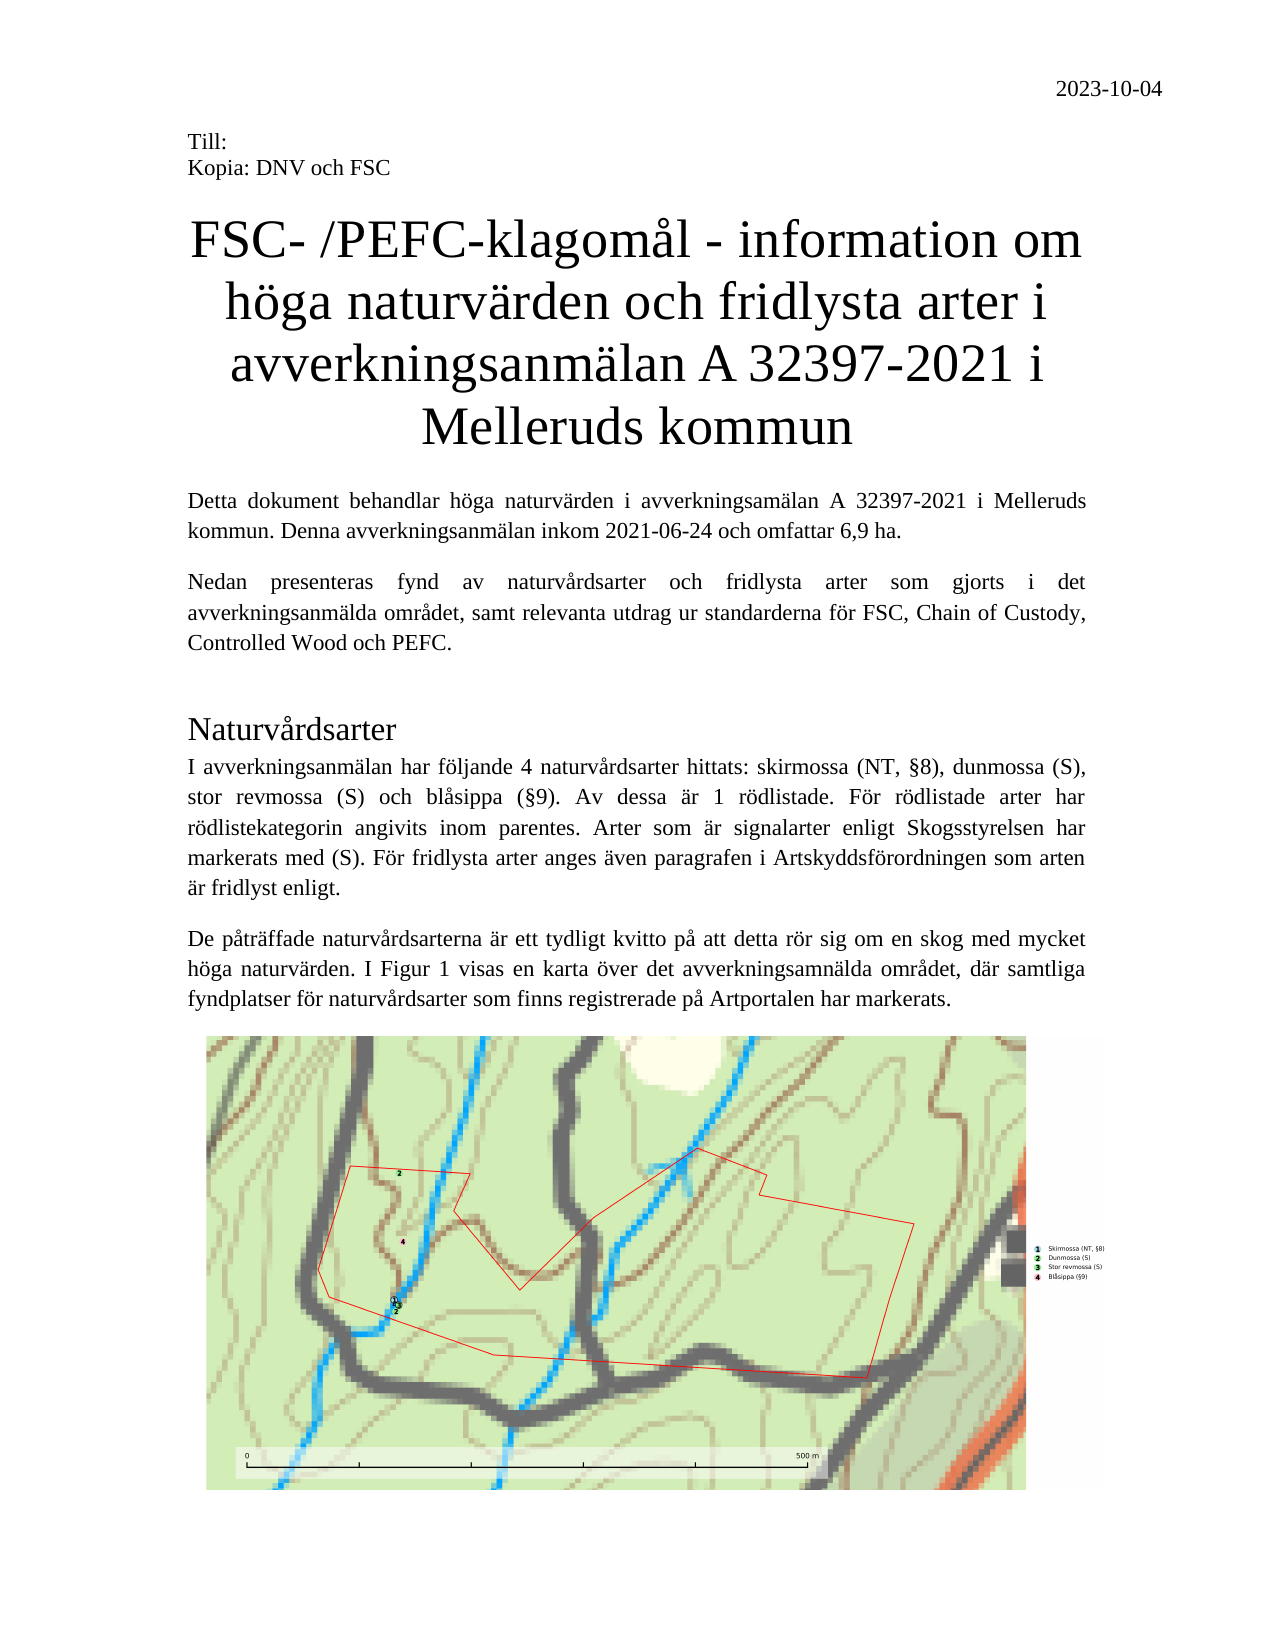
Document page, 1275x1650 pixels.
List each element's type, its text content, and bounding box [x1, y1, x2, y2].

text De påträffade naturvårdsarterna är ett tydligt kvitto på att detta rör sig om en skog med mycket höga naturvärden. I Figur 1 visas en karta över det avverkningsamnälda området, där samtliga fyndplatser för naturvårdsarter som finns registrerade på Artportalen har markerats. [187, 925, 1087, 1012]
text Detta dokument behandlar höga naturvärden i avverkningsamälan A 32397-2021 i Melleruds kommun. Denna avverkningsanmälan inkom 2021-06-24 och omfattar 6,9 ha. [187, 487, 1087, 544]
subtitle Naturvårdsarter [187, 709, 1087, 747]
text Nedan presenteras fynd av naturvårdsarter och fridlysta arter som gjorts i det avverkningsanmälda området, samt relevanta utdrag ur standarderna för FSC, Chain of Custody, Controlled Wood och PEFC. [187, 568, 1087, 655]
title FSC- /PEFC-klagomål - information om höga naturvärden och fridlysta arter i avverkningsanmälan A 32397-2021 i Melleruds kommun [187, 207, 1087, 456]
text I avverkningsanmälan har följande 4 naturvårdsarter hittats: skirmossa (NT, §8), dunmossa (S), stor revmossa (S) och blåsippa (§9). Av dessa är 1 rödlistade. För rödlistade arter har rödlistekategorin angivits inom parentes. Arter som är signalarter enligt Skogsstyrelsen har markerats med (S). För fridlysta arter anges även paragrafen i Artskyddsförordningen som arten är fridlyst enligt. [187, 753, 1087, 900]
picture [206, 1036, 1107, 1490]
